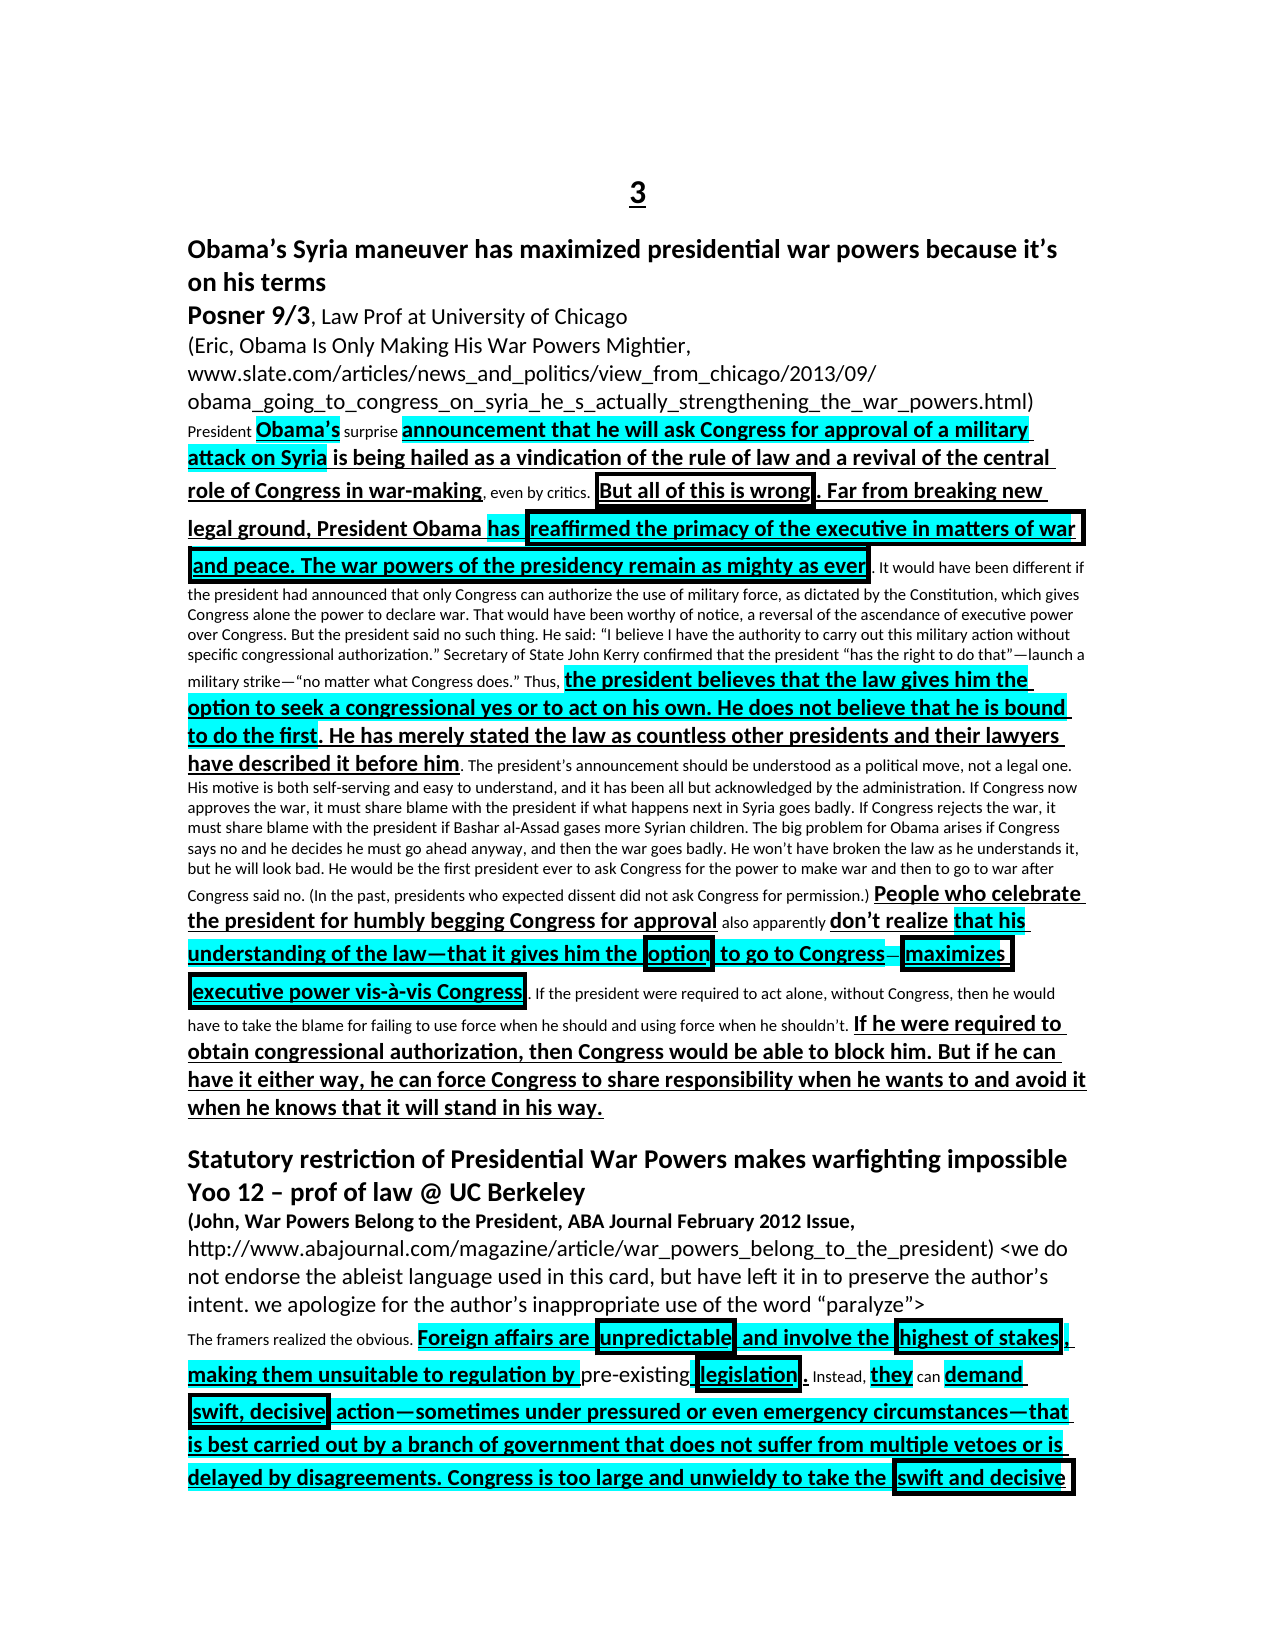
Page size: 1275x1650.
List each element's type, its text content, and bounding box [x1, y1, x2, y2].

text (John, War Powers Belong to the President, ABA Journal February 2012 Issue, http://www.abajournal.com/magazine/article/war_powers_belong_to_the_president) <we do not endorse the ableist language used in this card, but have left it in to preserve the author’s intent. we apologize for the author’s inappropriate use of the word “paralyze”> [187, 1208, 1087, 1318]
subtitle Statutory restriction of Presidential War Powers makes warfighting impossible [187, 1142, 1087, 1175]
subtitle 3 [187, 171, 1087, 212]
text President Obama’s surprise announcement that he will ask Congress for approval of a military attack on Syria is being hailed as a vindication of the rule of law and a revival of the central role of Congress in war-making, even by critics. But all of this is wrong. Far from breaking new legal ground, President Obama has reaffirmed the primacy of the executive in matters of war and peace. The war powers of the presidency remain as mighty as ever. It would have been different if the president had announced that only Congress can authorize the use of military force, as dictated by the Constitution, which gives Congress alone the power to declare war. That would have been worthy of notice, a reversal of the ascendance of executive power over Congress. But the president said no such thing. He said: “I believe I have the authority to carry out this military action without specific congressional authorization.” Secretary of State John Kerry confirmed that the president “has the right to do that”—launch a military strike—“no matter what Congress does.” Thus, the president believes that the law gives him the option to seek a congressional yes or to act on his own. He does not believe that he is bound to do the first. He has merely stated the law as countless other presidents and their lawyers have described it before him. The president’s announcement should be understood as a political move, not a legal one. His motive is both self-serving and easy to understand, and it has been all but acknowledged by the administration. If Congress now approves the war, it must share blame with the president if what happens next in Syria goes badly. If Congress rejects the war, it must share blame with the president if Bashar al-Assad gases more Syrian children. The big problem for Obama arises if Congress says no and he decides he must go ahead anyway, and then the war goes badly. He won’t have broken the law as he understands it, but he will look bad. He would be the first president ever to ask Congress for the power to make war and then to go to war after Congress said no. (In the past, presidents who expected dissent did not ask Congress for permission.) People who celebrate the president for humbly begging Congress for approval also apparently don’t realize that his understanding of the law—that it gives him the option to go to Congress—maximizes executive power vis-à-vis Congress. If the president were required to act alone, without Congress, then he would have to take the blame for failing to use force when he should and using force when he shouldn’t. If he were required to obtain congressional authorization, then Congress would be able to block him. But if he can have it either way, he can force Congress to share responsibility when he wants to and avoid it when he knows that it will stand in his way. [187, 416, 1087, 1090]
subtitle Obama’s Syria maneuver has maximized presidential war powers because it’s on his terms [187, 232, 1087, 298]
text Posner 9/3, Law Prof at University of Chicago [187, 298, 1087, 331]
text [187, 1318, 1087, 1496]
text Yoo 12 – prof of law @ UC Berkeley [187, 1175, 1087, 1208]
text (Eric, Obama Is Only Making His War Powers Mightier, www.slate.com/articles/news_and_politics/view_from_chicago/2013/09/obama_going_to_congress_on_syria_he_s_actually_strengthening_the_war_powers.html) [187, 331, 1087, 416]
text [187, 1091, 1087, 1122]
